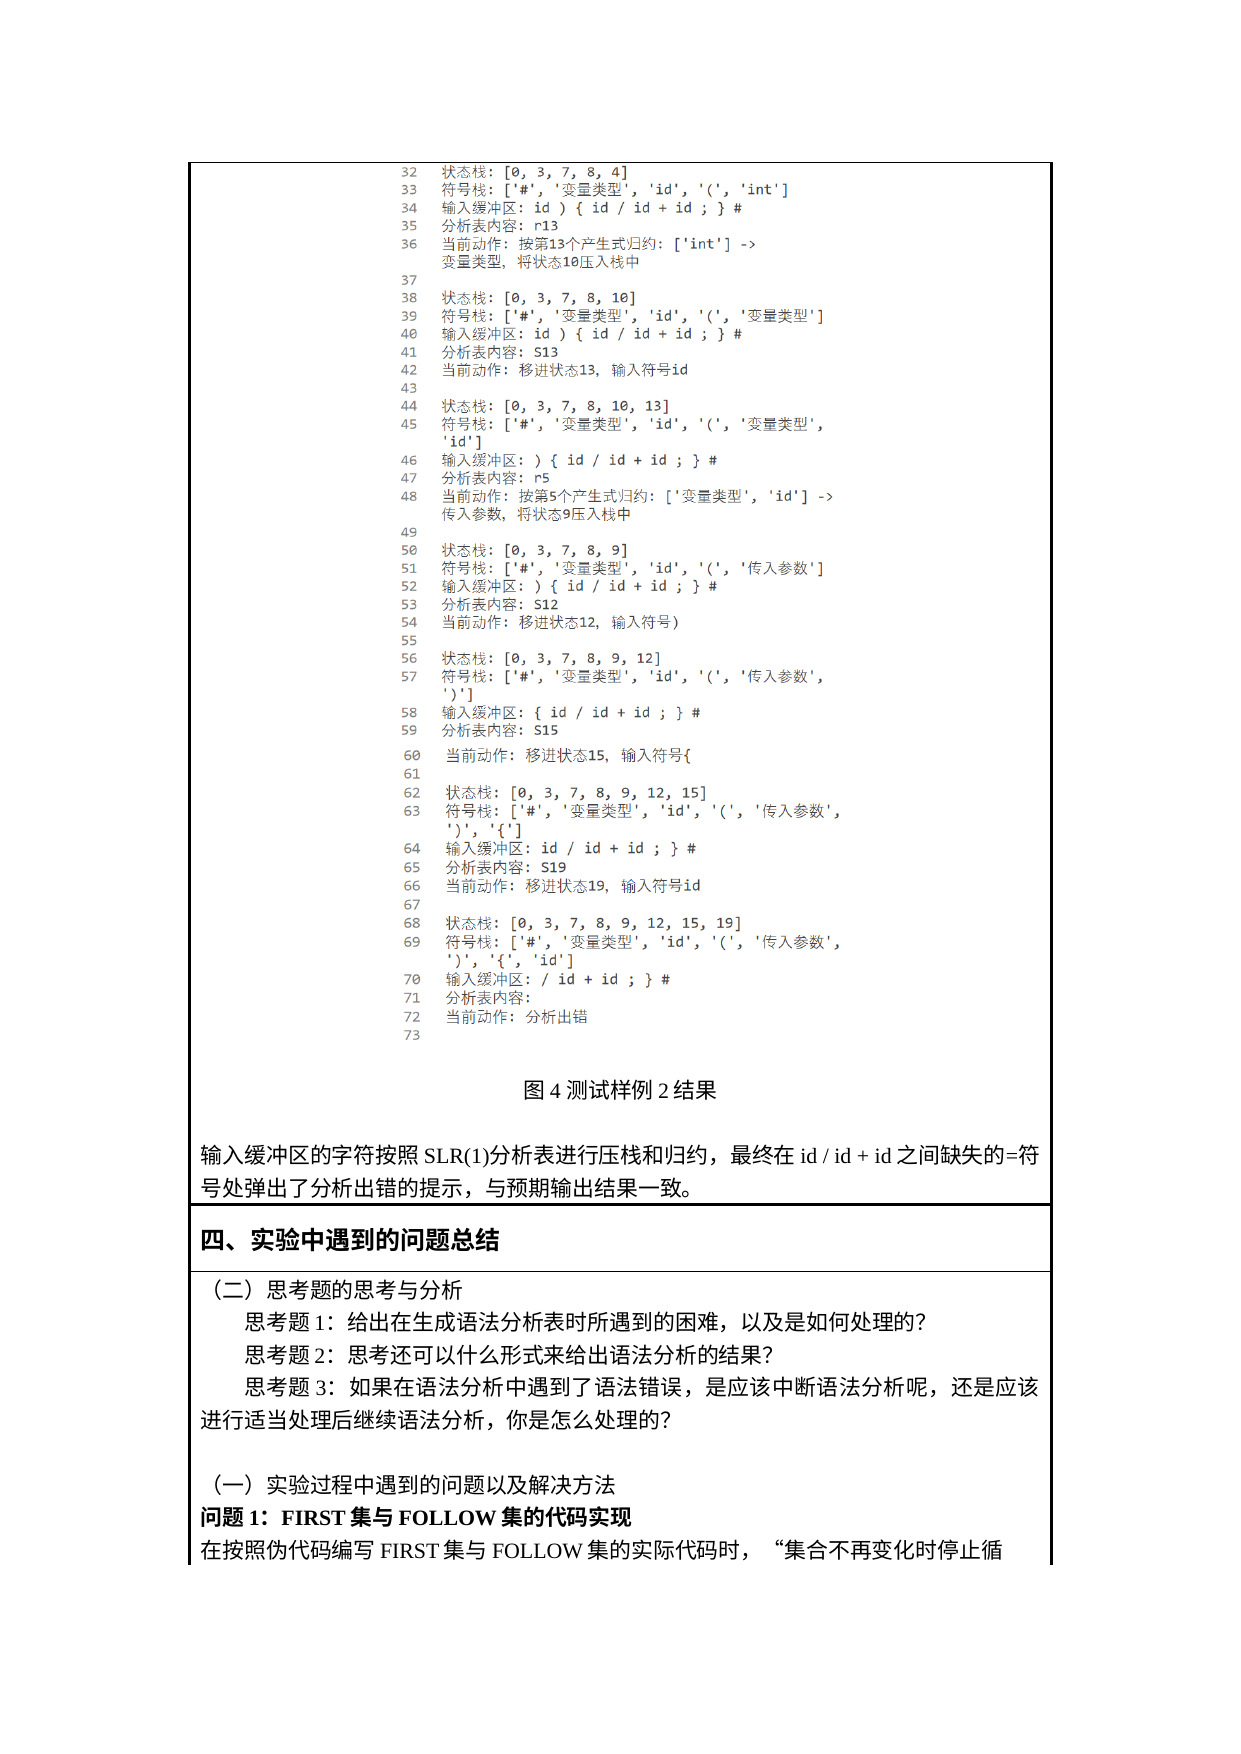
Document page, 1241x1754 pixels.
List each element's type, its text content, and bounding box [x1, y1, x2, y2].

table_cell 四、实验中遇到的问题总结 [191, 1206, 1050, 1271]
table_cell 三次实验所有代码已部署于github，https://github.com/HITWH18SE/Compiler-Principles 测试样例1： 图1 测试样例1 如图1所示为一个没有语法错误的正确测试样例，预计的语法分析输出结果为分析成功。 语法分析结果：（由于篇幅有限，输出结果超i过1000行，只显示部分结果） 图2 测试样例1结果 如上图所示为部分LR分析过程及其结果，可以看出输入缓冲区的字符按照SLR(1)分析表进行压栈和归约，最终分析成功，与预期输出结果一致。 （2）测试样例2： 图3 测试样例2 如图所示为一个有语法错误的测试样例，预计的输出结果为分析错误，并且显示出错时的字符位置。 语法分析结果： 图4 测试样例2结果 输入缓冲区的字符按照SLR(1)分析表进行压栈和归约，最终在id / id + id之间缺失的=符号处弹出了分析出错的提示，与预期输出结果一致。 [191, 163, 1050, 1203]
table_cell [191, 1272, 1050, 1565]
picture [391, 163, 849, 738]
picture [396, 748, 844, 1051]
